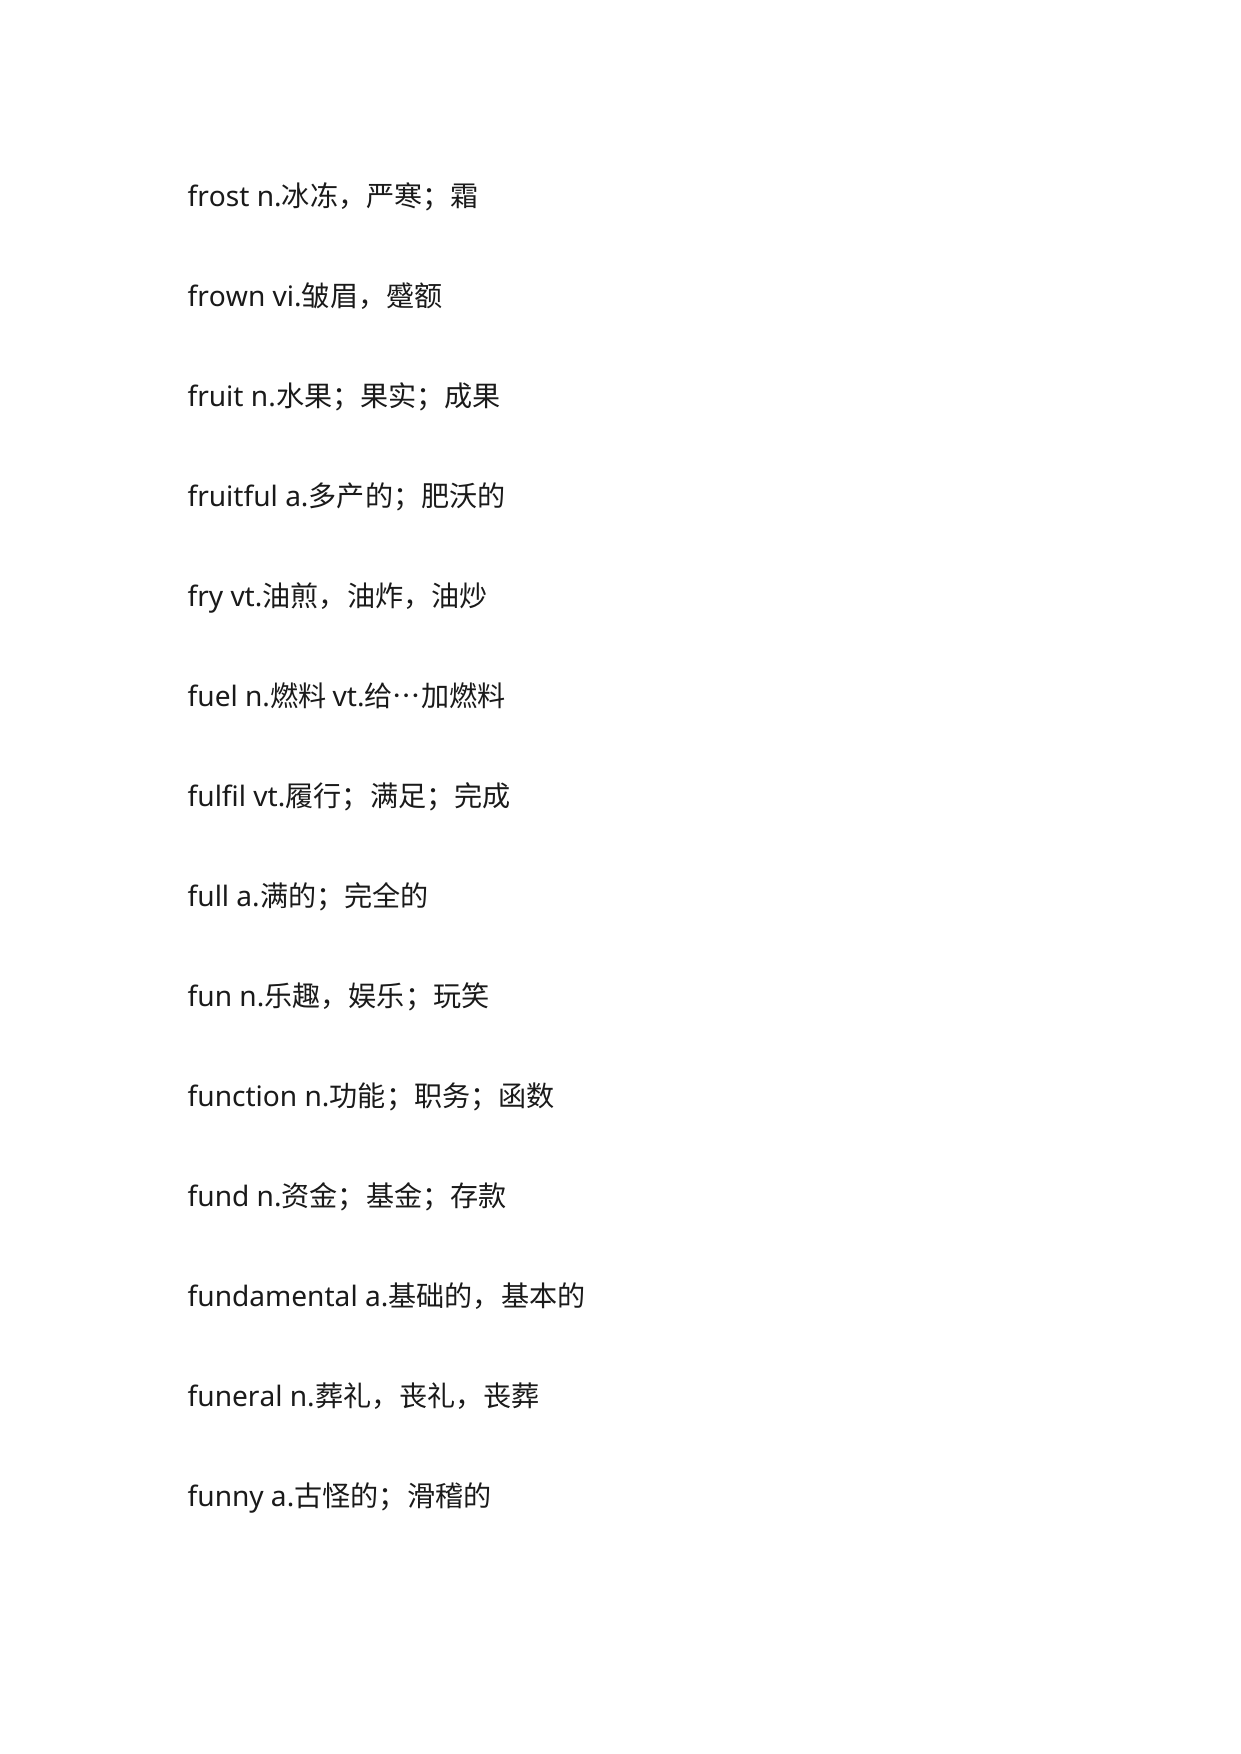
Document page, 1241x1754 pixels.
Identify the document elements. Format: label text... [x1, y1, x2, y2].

text fundamental a.基础的，基本的 [187, 1262, 1053, 1327]
text fun n.乐趣，娱乐；玩笑 [187, 962, 1053, 1027]
text funeral n.葬礼，丧礼，丧葬 [187, 1362, 1053, 1427]
text fulfil vt.履行；满足；完成 [187, 762, 1053, 827]
text frost n.冰冻，严寒；霜 [187, 162, 1053, 227]
text frown vi.皱眉，蹙额 [187, 262, 1053, 327]
text fruit n.水果；果实；成果 [187, 362, 1053, 427]
text fuel n.燃料 vt.给…加燃料 [187, 662, 1053, 727]
text full a.满的；完全的 [187, 862, 1053, 927]
text fry vt.油煎，油炸，油炒 [187, 562, 1053, 627]
text fruitful a.多产的；肥沃的 [187, 462, 1053, 527]
text function n.功能；职务；函数 [187, 1062, 1053, 1127]
text funny a.古怪的；滑稽的 [187, 1462, 1053, 1527]
text fund n.资金；基金；存款 [187, 1162, 1053, 1227]
